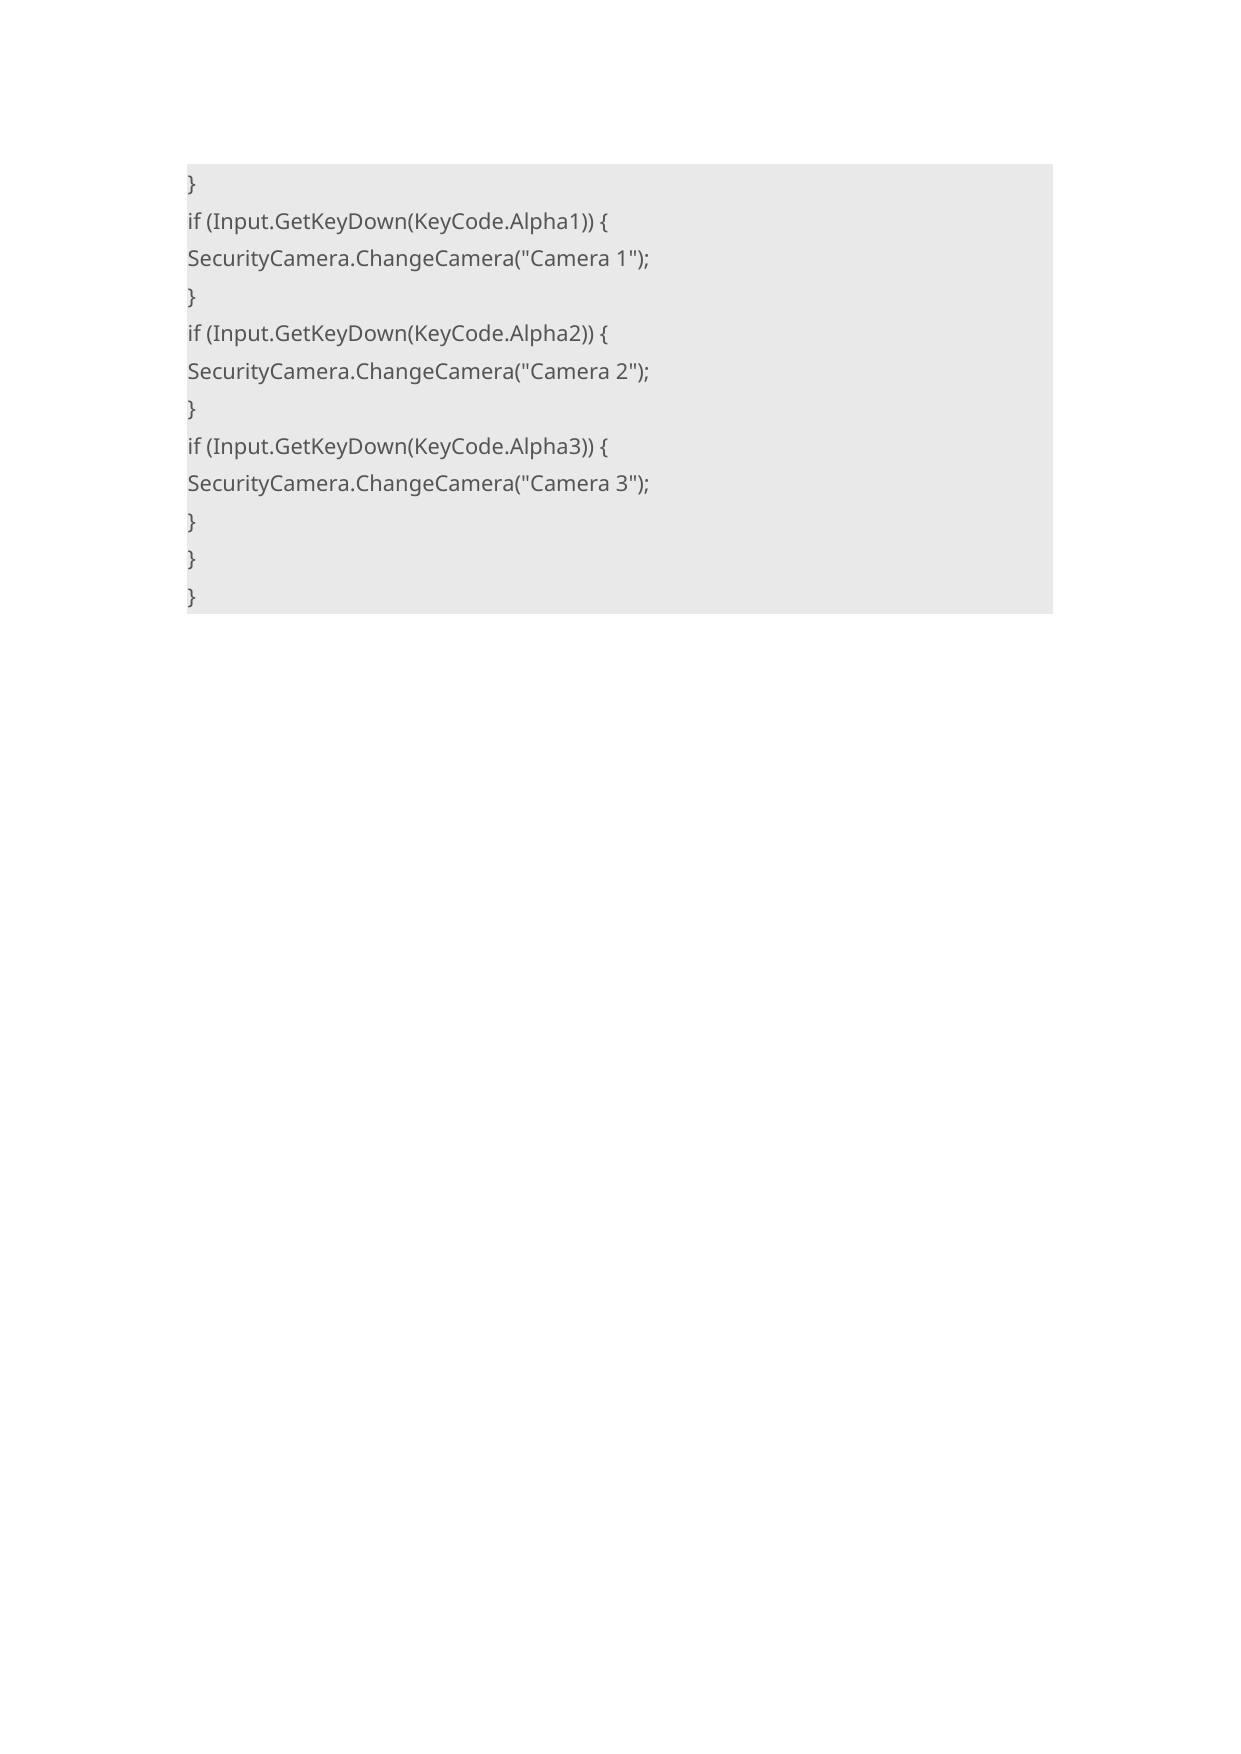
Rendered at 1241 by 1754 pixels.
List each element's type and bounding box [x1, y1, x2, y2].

text [187, 164, 1053, 614]
